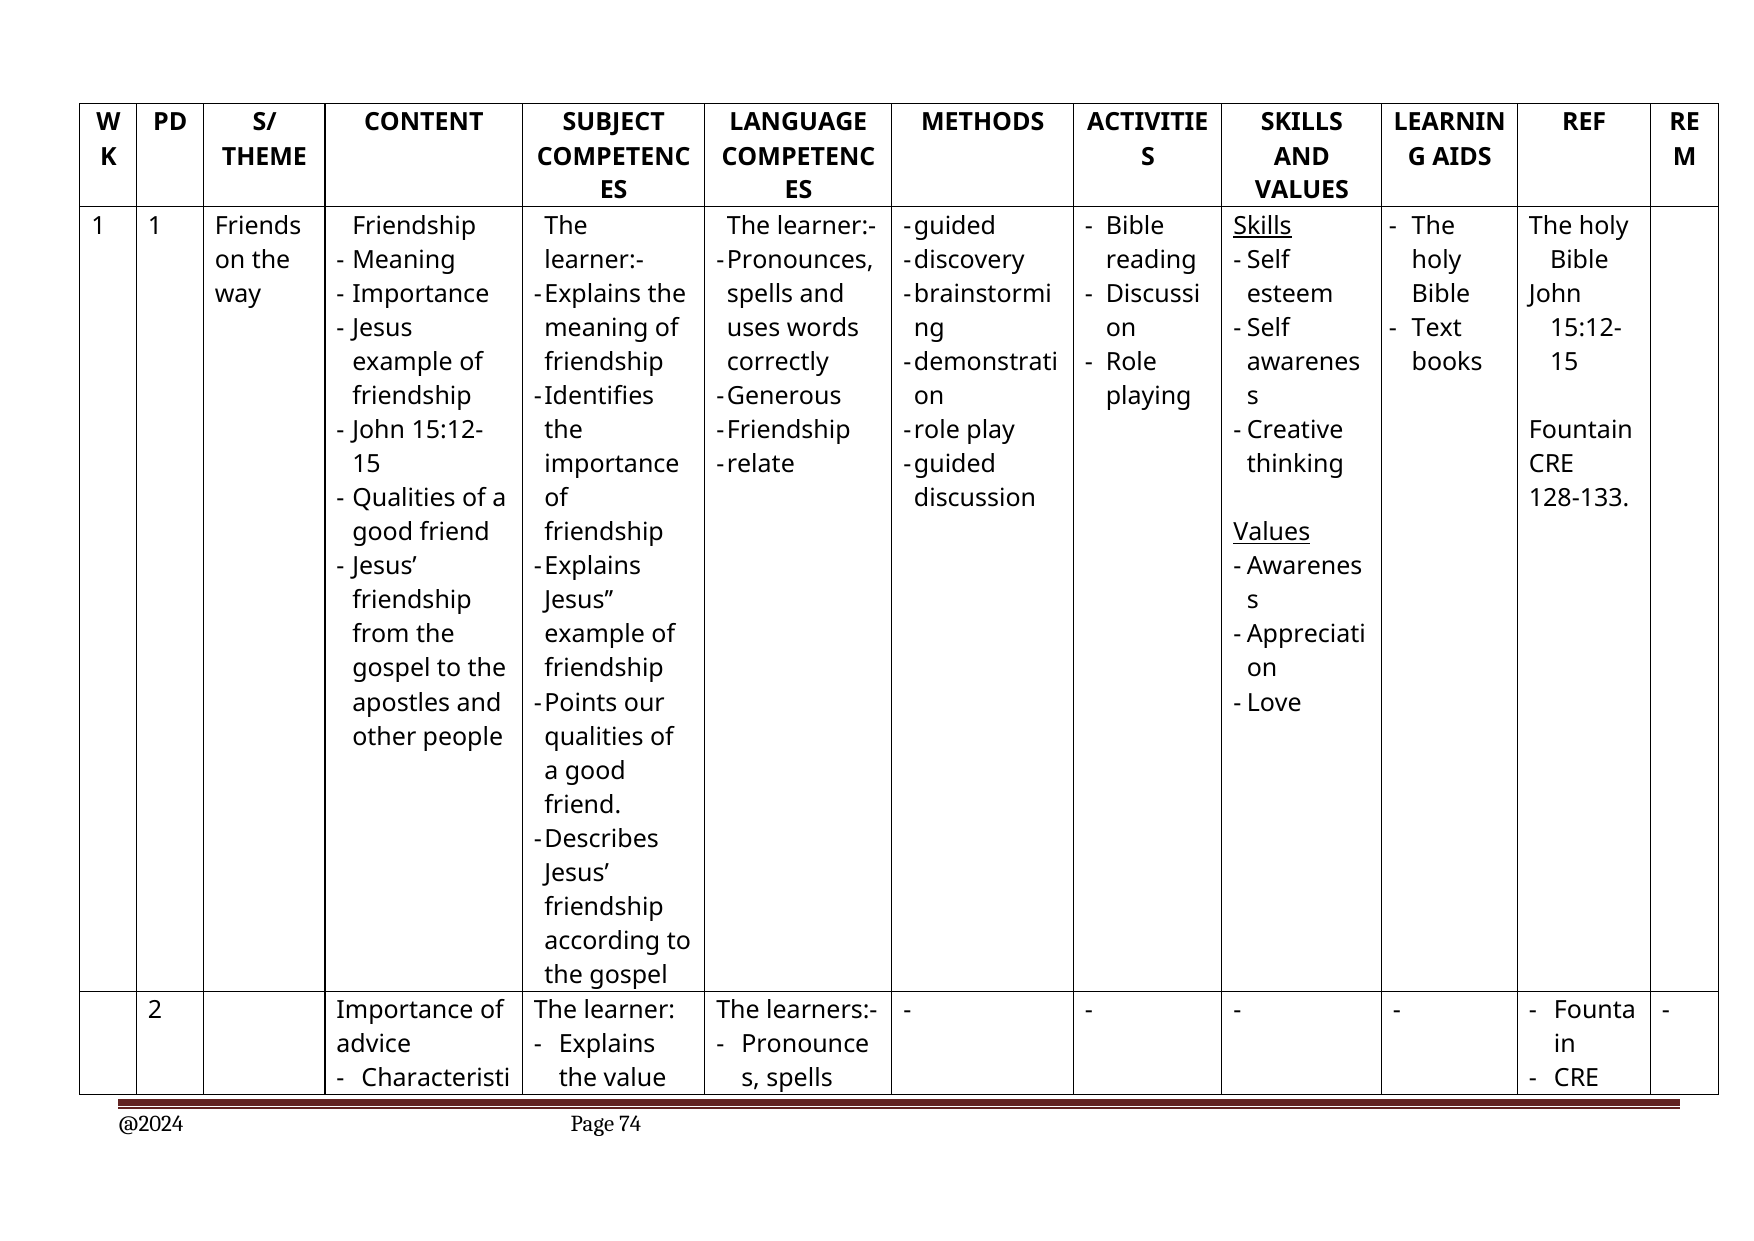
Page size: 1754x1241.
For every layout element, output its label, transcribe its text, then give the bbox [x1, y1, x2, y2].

table_header WK [80, 104, 136, 206]
table_cell The holy Bible Text books [1382, 207, 1517, 991]
table_cell [1382, 992, 1517, 1094]
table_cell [705, 992, 891, 1094]
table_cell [523, 992, 704, 1094]
table_header SKILLS AND VALUES [1222, 104, 1381, 206]
table_cell [1651, 207, 1718, 991]
table_cell 2 [137, 992, 203, 1094]
table_cell [892, 992, 1073, 1094]
table_cell Skills Self esteem Self awareness Creative thinking Values Awareness Appreciation Love [1222, 207, 1381, 991]
table_cell The holy Bible John 15:12-15 Fountain CRE 128-133. [1518, 207, 1650, 991]
table_cell guided discovery brainstorming demonstration role play guided discussion [892, 207, 1073, 991]
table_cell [1518, 992, 1650, 1094]
table_cell [1074, 992, 1221, 1094]
table_header ACTIVITIES [1074, 104, 1221, 206]
table_header REF [1518, 104, 1650, 206]
table_cell [1222, 992, 1381, 1094]
table_header CONTENT [326, 104, 522, 206]
table_cell [1651, 992, 1718, 1094]
table_cell [204, 992, 324, 1094]
table_header PD [137, 104, 203, 206]
table_cell 1 [80, 207, 136, 991]
table_header REM [1651, 104, 1718, 206]
table_header S/THEME [204, 104, 324, 206]
table_header METHODS [892, 104, 1073, 206]
table_cell The learner:- Pronounces, spells and uses words correctly Generous Friendship relate [705, 207, 891, 991]
table_header LEARNING AIDS [1382, 104, 1517, 206]
table_cell 1 [137, 207, 203, 991]
table_header SUBJECT COMPETENCES [523, 104, 704, 206]
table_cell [326, 992, 522, 1094]
table_cell [80, 992, 136, 1094]
table_cell Friends on the way [204, 207, 324, 991]
table_cell Friendship Meaning Importance Jesus example of friendship John 15:12-15 Qualities of a good friend Jesus’ friendship from the gospel to the apostles and other people [326, 207, 522, 991]
table_header LANGUAGE COMPETENCES [705, 104, 891, 206]
table_cell The learner:- Explains the meaning of friendship Identifies the importance of friendship Explains Jesus’’ example of friendship Points our qualities of a good friend. Describes Jesus’ friendship according to the gospel [523, 207, 704, 991]
table_cell Bible reading Discussion Role playing [1074, 207, 1221, 991]
